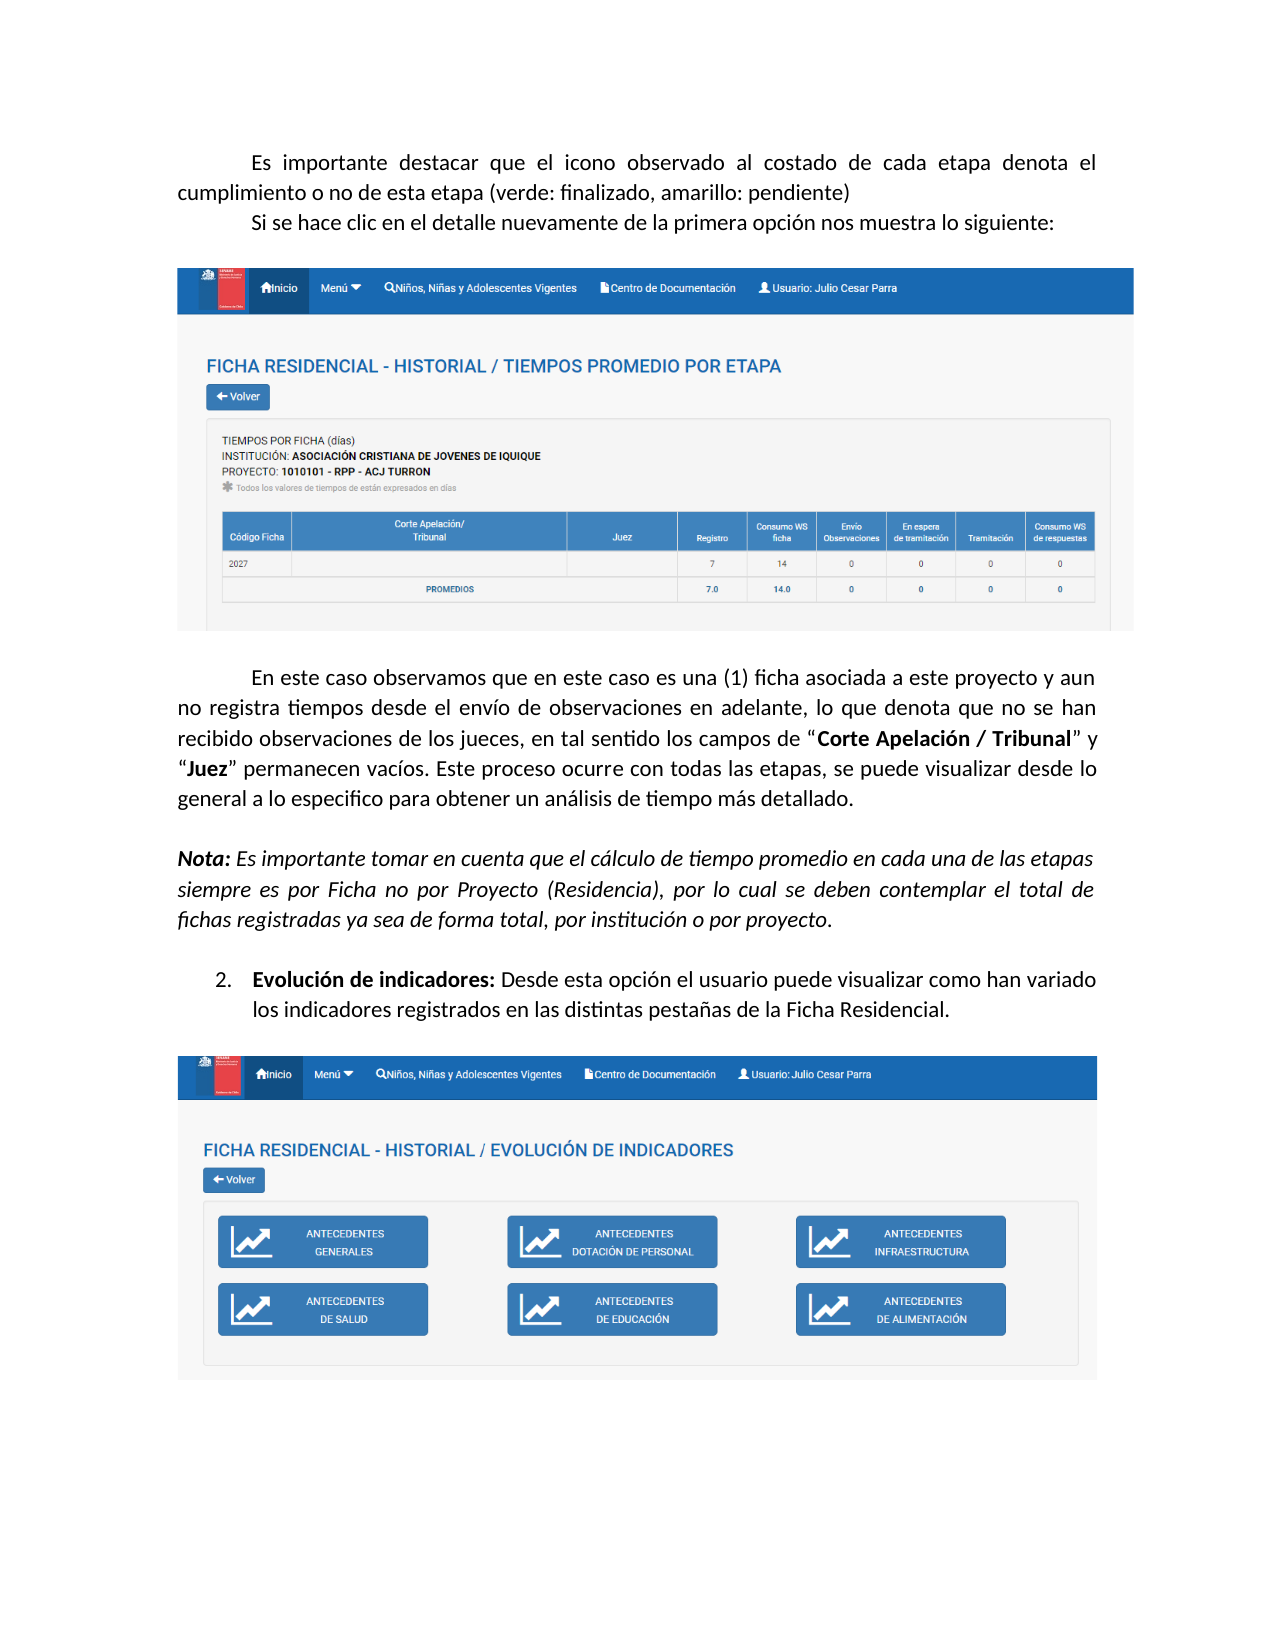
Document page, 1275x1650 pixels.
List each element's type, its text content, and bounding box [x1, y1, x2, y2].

list Evolución de indicadores: Desde esta opción el usuario puede visualizar como han variado los indicadores registrados en las distintas pestañas de la Ficha Residencial. [215, 965, 1098, 1024]
list Es importante destacar que el icono observado al costado de cada etapa denota el cumplimiento o no de esta etapa (verde: finalizado, amarillo: pendiente) [177, 148, 1098, 206]
picture [177, 268, 1134, 631]
picture [177, 1056, 1098, 1380]
list Si se hace clic en el detalle nuevamente de la primera opción nos muestra lo siguiente: [177, 208, 1098, 236]
list En este caso observamos que en este caso es una (1) ficha asociada a este proyecto y aun no registra tiempos desde el envío de observaciones en adelante, lo que denota que no se han recibido observaciones de los jueces, en tal sentido los campos de “Corte Apelación / Tribunal” y “Juez” permanecen vacíos. Este proceso ocurre con todas las etapas, se puede visualizar desde lo general a lo especifico para obtener un análisis de tiempo más detallado. [177, 663, 1098, 812]
list Nota: Es importante tomar en cuenta que el cálculo de tiempo promedio en cada una de las etapas siempre es por Ficha no por Proyecto (Residencia), por lo cual se deben contemplar el total de fichas registradas ya sea de forma total, por institución o por proyecto. [177, 844, 1098, 933]
